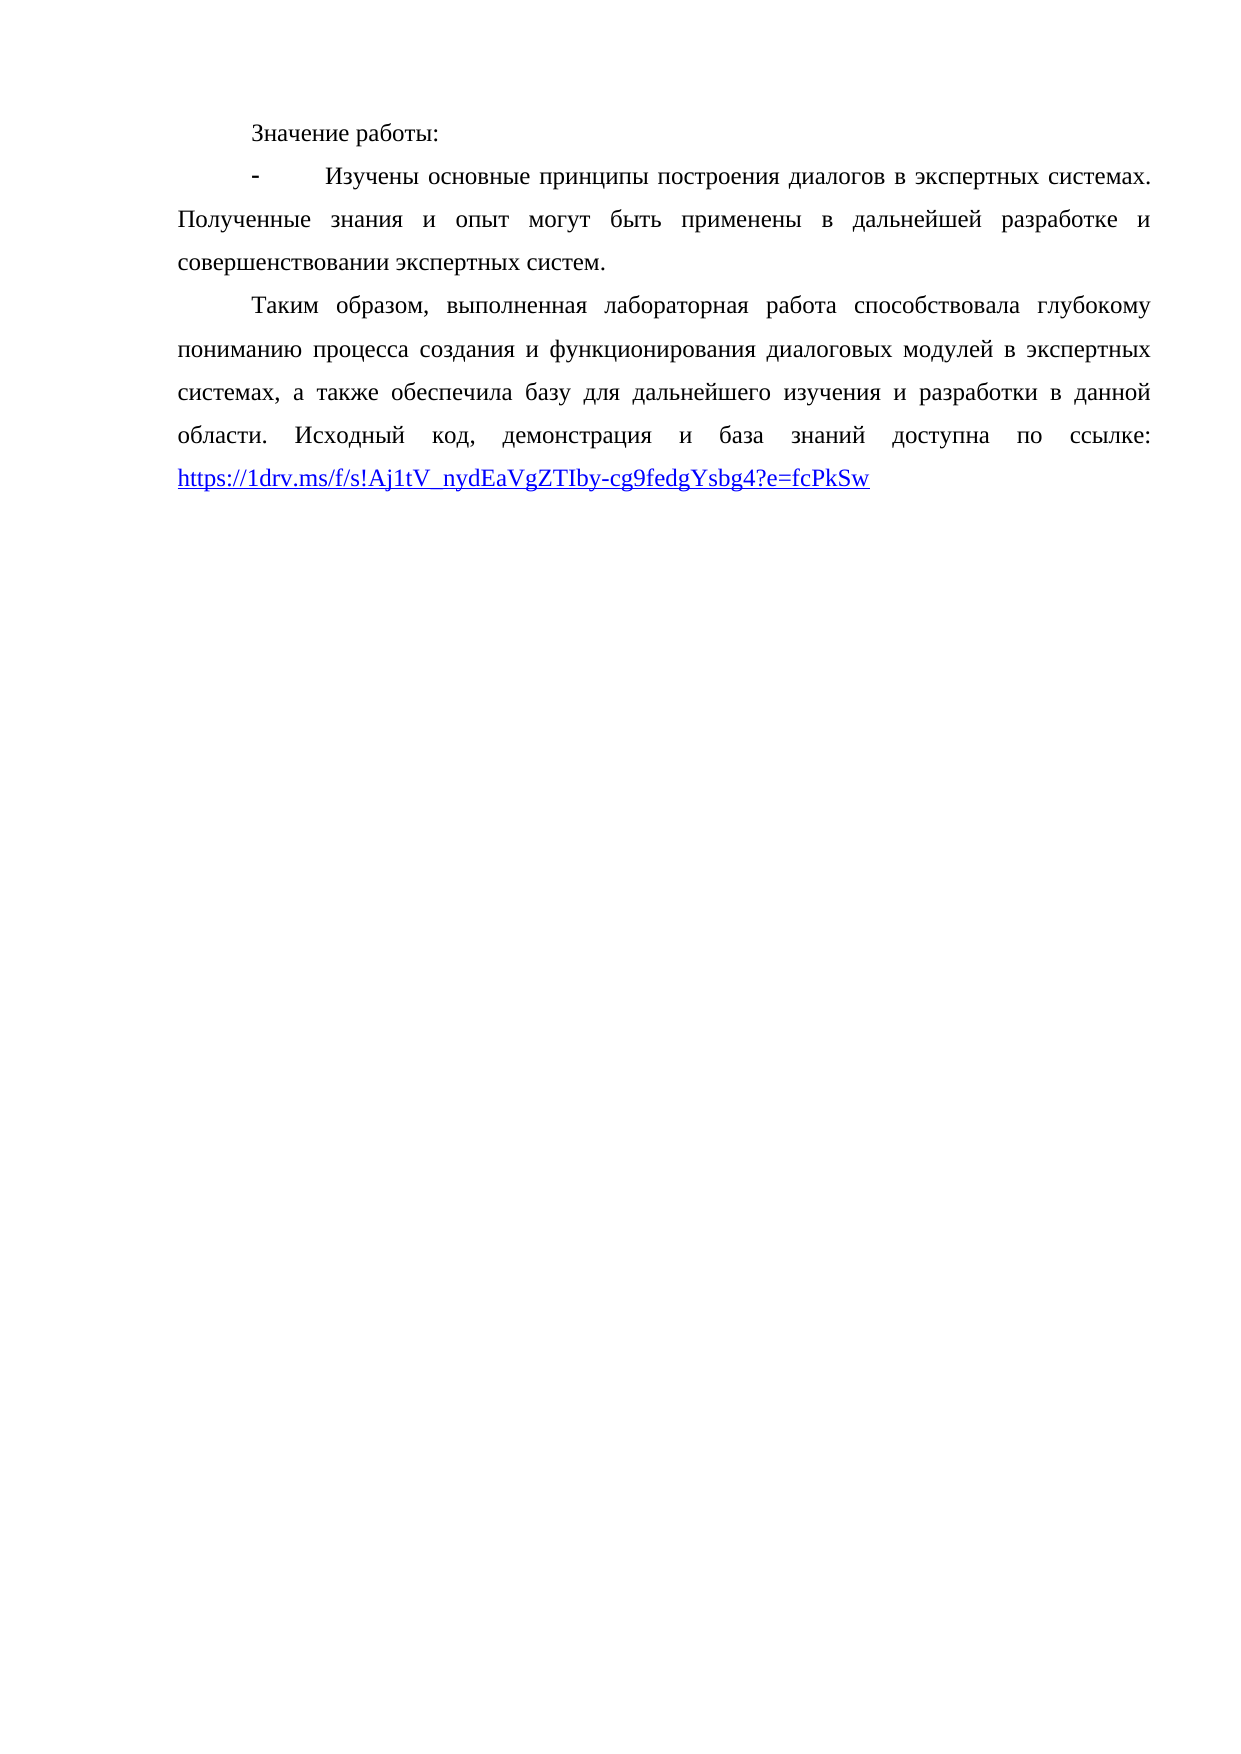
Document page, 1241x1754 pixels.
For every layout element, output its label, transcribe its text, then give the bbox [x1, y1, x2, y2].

list Изучены основные принципы построения диалогов в экспертных системах. Полученные знания и опыт могут быть применены в дальнейшей разработке и совершенствовании экспертных систем. [177, 161, 1152, 276]
list Значение работы: [177, 118, 1152, 147]
list Таким образом, выполненная лабораторная работа способствовала глубокому пониманию процесса создания и функционирования диалоговых модулей в экспертных системах, а также обеспечила базу для дальнейшего изучения и разработки в данной области. Исходный код, демонстрация и база знаний доступна по ссылке: https://1drv.ms/f/s!Aj1tV_nydEaVgZTIby-cg9fedgYsbg4?e=fcPkSw [177, 291, 1152, 492]
